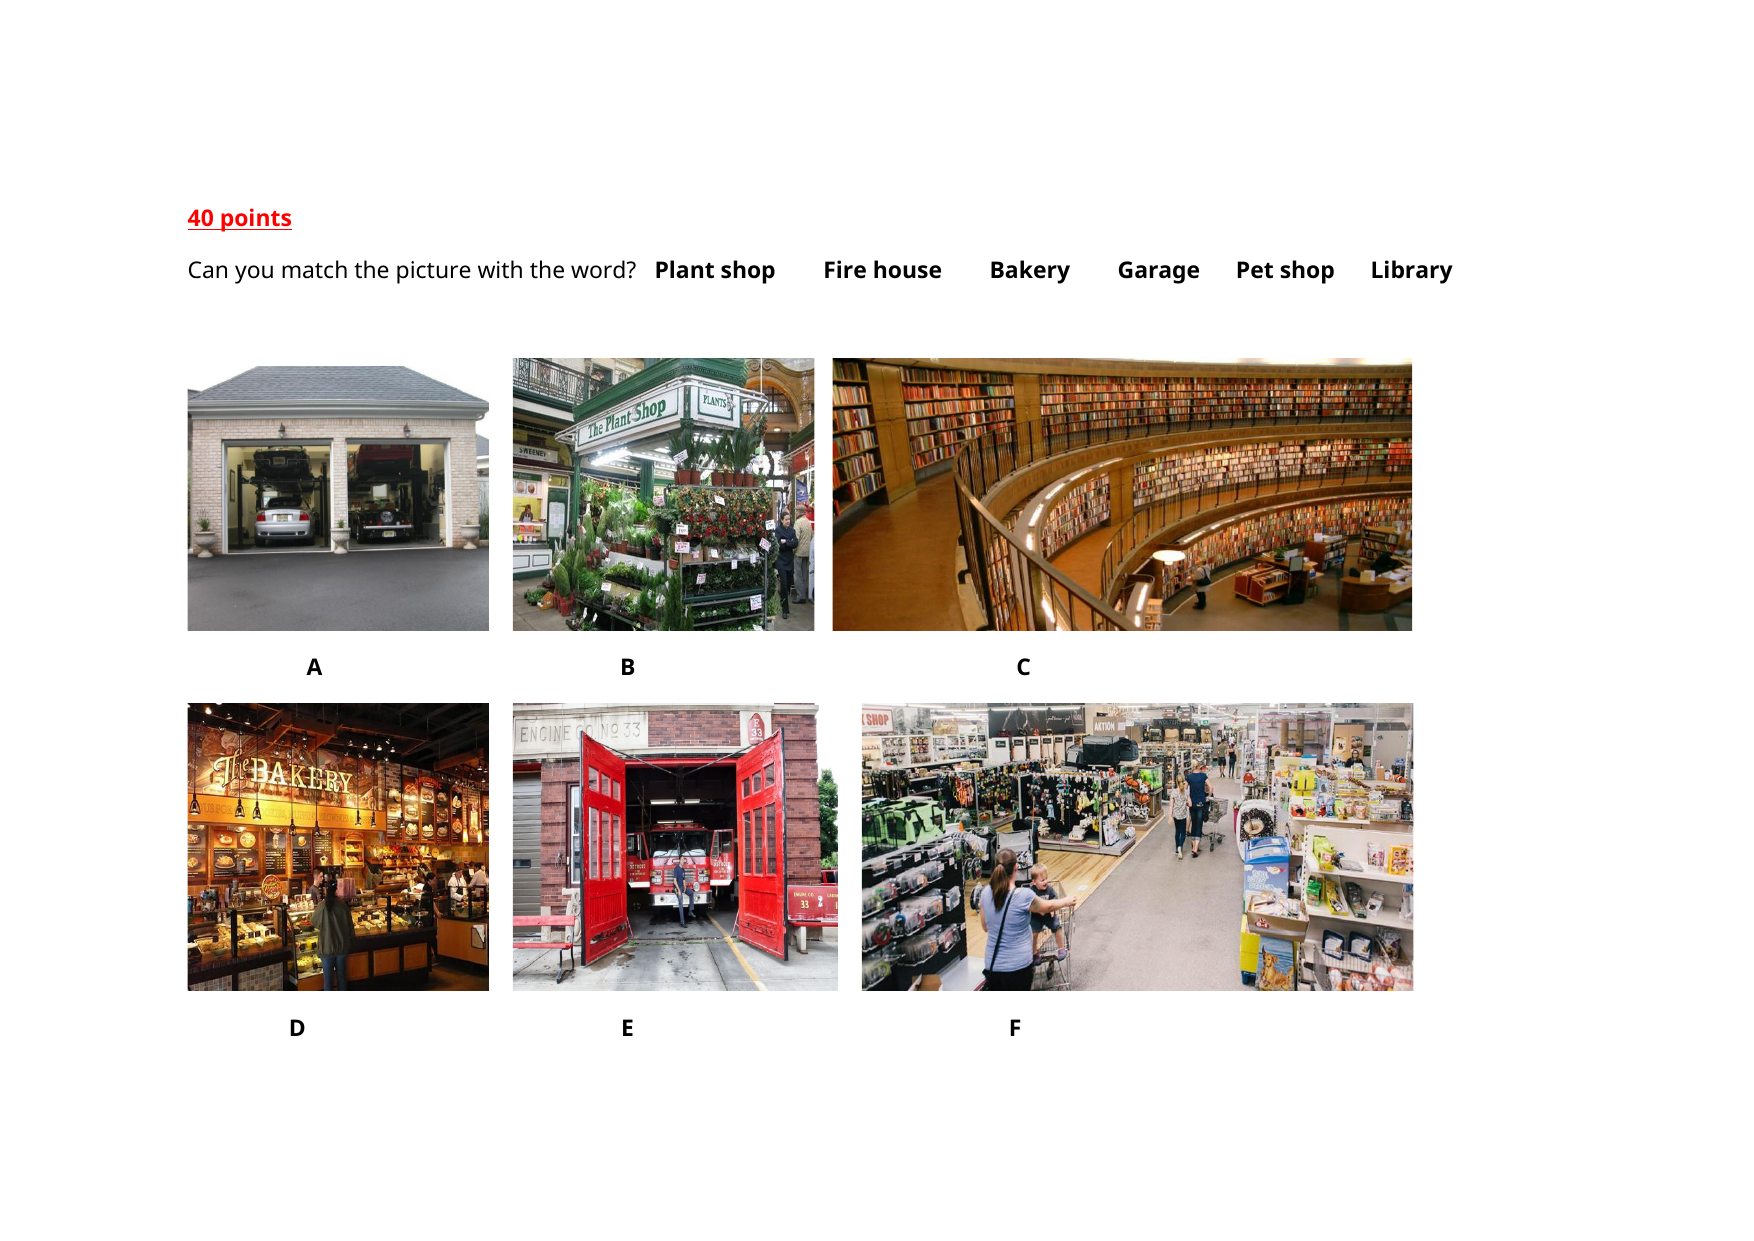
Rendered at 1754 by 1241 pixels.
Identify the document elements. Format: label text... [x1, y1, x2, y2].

picture [512, 703, 838, 991]
text 40 points [187, 202, 1566, 233]
picture [861, 703, 1414, 991]
picture [187, 366, 489, 631]
picture [832, 358, 1413, 631]
picture [187, 703, 489, 991]
text D E F [187, 1011, 1566, 1043]
text A B C [187, 651, 1566, 682]
picture [512, 358, 815, 631]
text Can you match the picture with the word? Plant shop Fire house Bakery Garage Pet shop Library [187, 254, 1566, 285]
